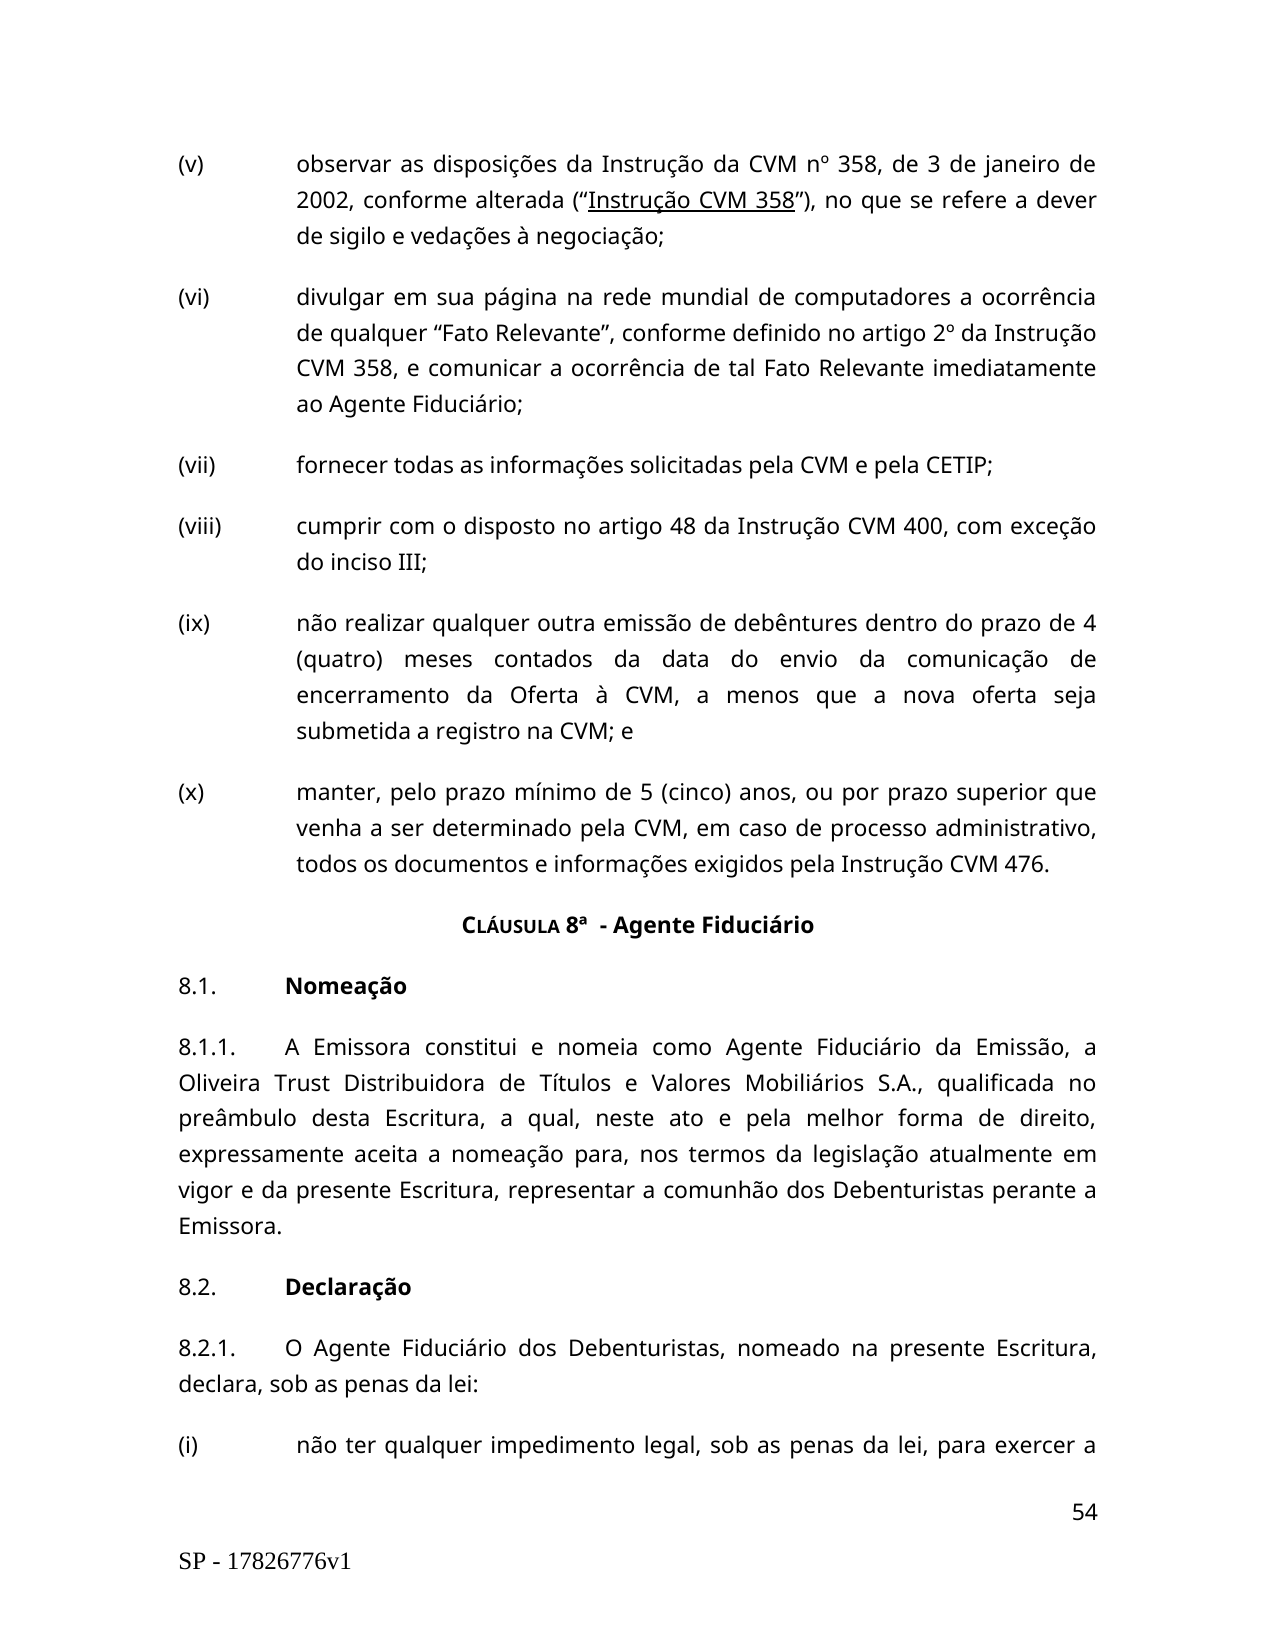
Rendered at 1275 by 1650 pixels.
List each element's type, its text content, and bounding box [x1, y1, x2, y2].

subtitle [178, 1429, 1098, 1460]
list não realizar qualquer outra emissão de debêntures dentro do prazo de 4 (quatro) meses contados da data do envio da comunicação de encerramento da Oferta à CVM, a menos que a nova oferta seja submetida a registro na CVM; e [178, 607, 1098, 746]
list divulgar em sua página na rede mundial de computadores a ocorrência de qualquer “Fato Relevante”, conforme definido no artigo 2º da Instrução CVM 358, e comunicar a ocorrência de tal Fato Relevante imediatamente ao Agente Fiduciário; [178, 281, 1098, 419]
subtitle Declaração [178, 1271, 1098, 1302]
subtitle O Agente Fiduciário dos Debenturistas, nomeado na presente Escritura, declara, sob as penas da lei: [178, 1332, 1098, 1399]
list fornecer todas as informações solicitadas pela CVM e pela CETIP; [178, 449, 1098, 481]
subtitle A Emissora constitui e nomeia como Agente Fiduciário da Emissão, a Oliveira Trust Distribuidora de Títulos e Valores Mobiliários S.A., qualificada no preâmbulo desta Escritura, a qual, neste ato e pela melhor forma de direito, expressamente aceita a nomeação para, nos termos da legislação atualmente em vigor e da presente Escritura, representar a comunhão dos Debenturistas perante a Emissora. [178, 1031, 1098, 1241]
subtitle - Agente Fiduciário [178, 909, 1098, 940]
list manter, pelo prazo mínimo de 5 (cinco) anos, ou por prazo superior que venha a ser determinado pela CVM, em caso de processo administrativo, todos os documentos e informações exigidos pela Instrução CVM 476. [178, 776, 1098, 879]
list cumprir com o disposto no artigo 48 da Instrução CVM 400, com exceção do inciso III; [178, 510, 1098, 577]
list observar as disposições da Instrução da CVM nº 358, de 3 de janeiro de 2002, conforme alterada (“Instrução CVM 358”), no que se refere a dever de sigilo e vedações à negociação; [178, 148, 1098, 251]
subtitle Nomeação [178, 969, 1098, 1001]
